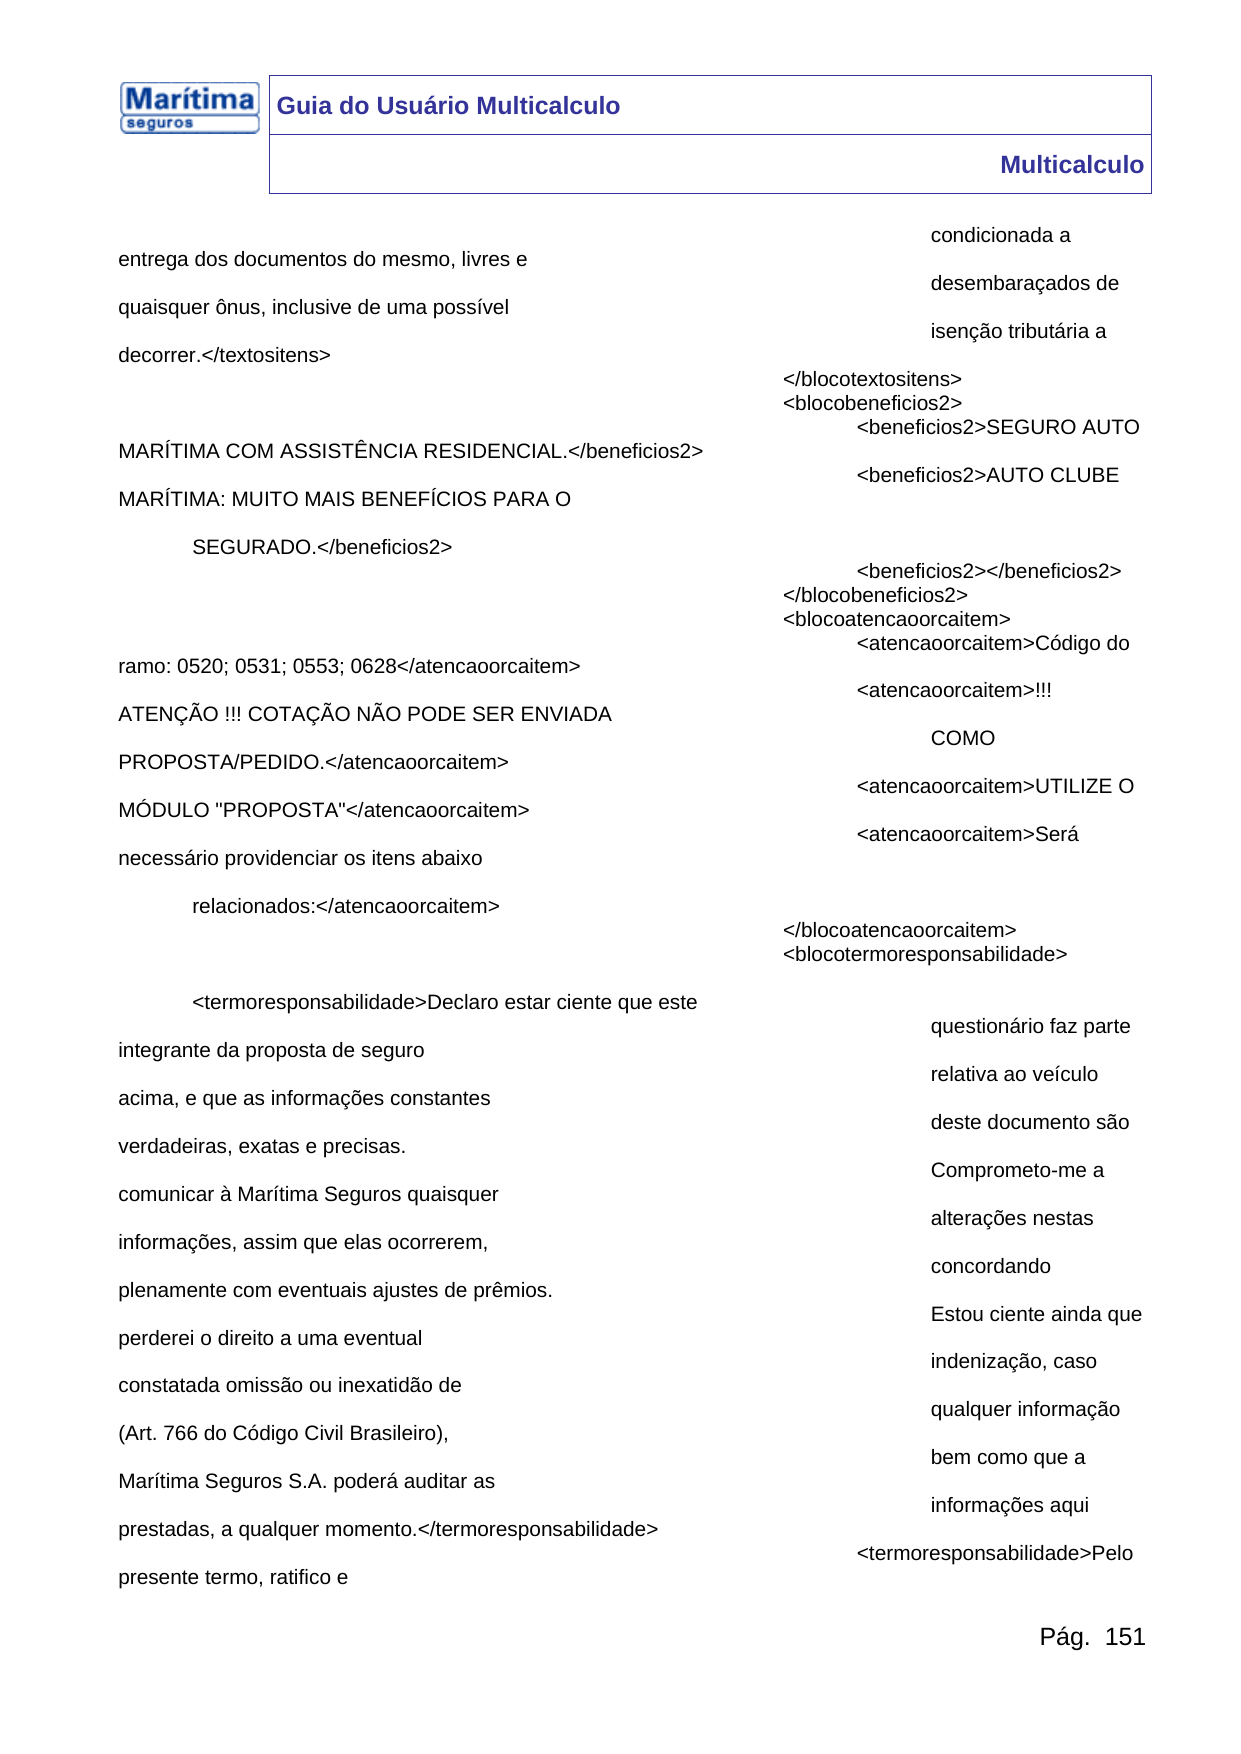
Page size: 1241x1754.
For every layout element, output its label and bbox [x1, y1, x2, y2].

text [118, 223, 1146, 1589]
picture [120, 82, 260, 134]
